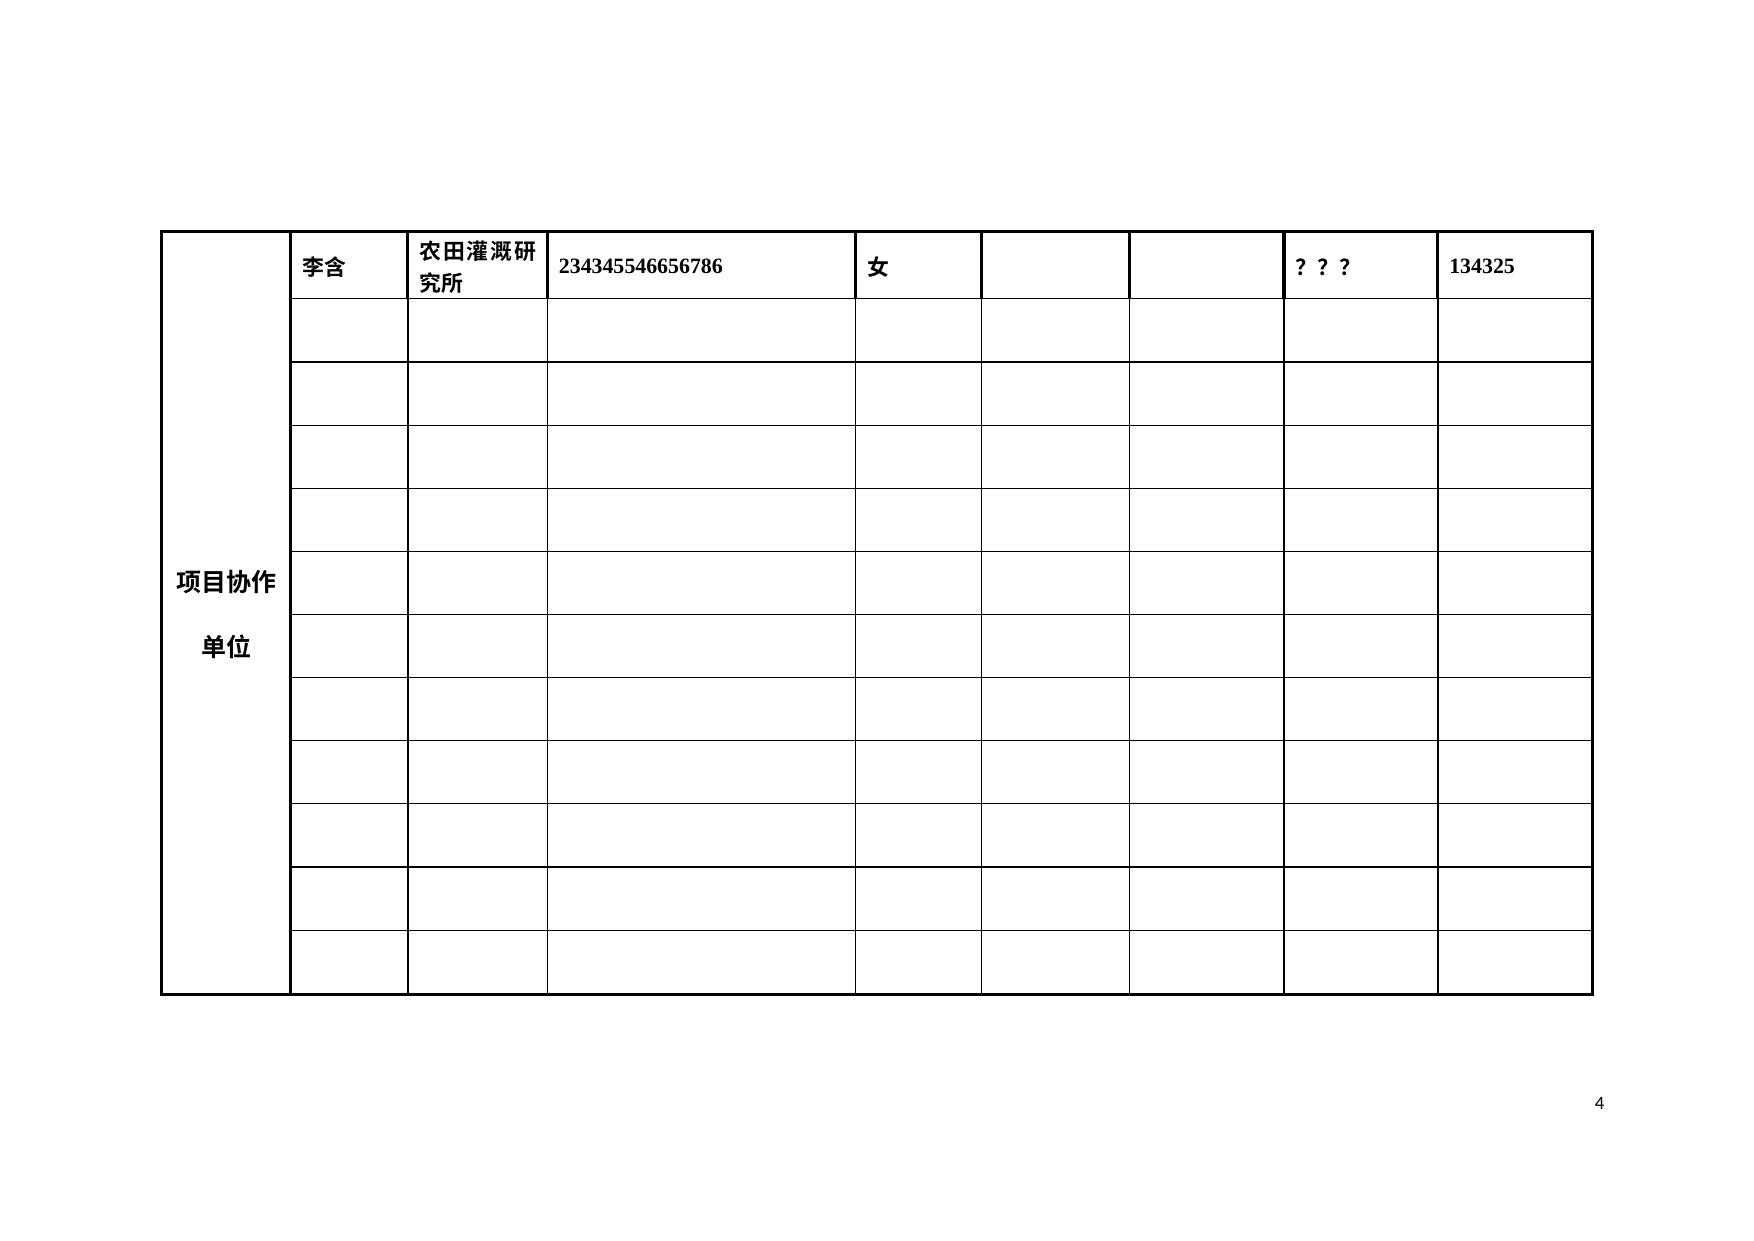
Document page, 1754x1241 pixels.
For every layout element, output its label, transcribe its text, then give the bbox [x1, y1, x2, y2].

table_cell [856, 678, 981, 740]
table_cell [409, 804, 547, 866]
table_cell [856, 868, 981, 929]
table_cell [409, 426, 547, 488]
table_cell [1439, 868, 1591, 929]
table_cell [292, 615, 407, 677]
table_header 项目协作单位 [163, 233, 289, 993]
table_cell [982, 931, 1129, 993]
table_cell [409, 299, 547, 361]
table_cell [292, 741, 407, 803]
table_cell [409, 931, 547, 993]
table_cell [1285, 804, 1437, 866]
table_cell [856, 489, 981, 551]
table_cell [1285, 299, 1437, 361]
table_cell [1439, 678, 1591, 740]
table_cell [1285, 868, 1437, 929]
table_cell [1439, 426, 1591, 488]
table_cell [982, 426, 1129, 488]
table_cell [548, 299, 855, 361]
table_header 女 [857, 233, 980, 298]
table_cell [548, 931, 855, 993]
table_cell [982, 363, 1129, 424]
table_cell [1130, 615, 1283, 677]
table_cell [856, 552, 981, 614]
table_cell [1439, 552, 1591, 614]
table_cell [292, 489, 407, 551]
table_cell [1130, 741, 1283, 803]
table_header [1131, 233, 1282, 298]
table_cell [982, 868, 1129, 929]
table_header [983, 233, 1128, 298]
table_cell [409, 615, 547, 677]
table_cell [1439, 615, 1591, 677]
table_cell [982, 299, 1129, 361]
table_cell [548, 678, 855, 740]
table_cell [982, 741, 1129, 803]
table_cell [1439, 489, 1591, 551]
table_cell [1130, 299, 1283, 361]
table_cell [1285, 363, 1437, 424]
table_cell [1439, 299, 1591, 361]
table_cell [292, 552, 407, 614]
table_cell [548, 868, 855, 929]
table_cell [409, 363, 547, 424]
table_cell [856, 931, 981, 993]
table_cell [1285, 931, 1437, 993]
table_cell [982, 678, 1129, 740]
table_cell [1130, 804, 1283, 866]
table_cell [292, 931, 407, 993]
table_cell [409, 489, 547, 551]
table_header 李含 [292, 233, 406, 298]
table_cell [548, 363, 855, 424]
table_cell [548, 615, 855, 677]
table_cell [1439, 804, 1591, 866]
table_cell [982, 552, 1129, 614]
table_cell [856, 615, 981, 677]
table_cell [409, 678, 547, 740]
table_cell [548, 489, 855, 551]
table_cell [1285, 426, 1437, 488]
table_cell [1285, 741, 1437, 803]
table_cell [1130, 363, 1283, 424]
table_cell [292, 678, 407, 740]
table_header 134325 [1439, 233, 1591, 298]
table_cell [292, 804, 407, 866]
table_cell [548, 552, 855, 614]
table_cell [409, 552, 547, 614]
table_cell [409, 741, 547, 803]
table_header ？？？ [1286, 233, 1436, 298]
table_header 234345546656786 [549, 233, 854, 298]
table_cell [292, 426, 407, 488]
table_cell [1285, 552, 1437, 614]
table_cell [856, 741, 981, 803]
table_cell [1439, 363, 1591, 424]
table_cell [982, 615, 1129, 677]
table_cell [1130, 426, 1283, 488]
table_cell [1130, 552, 1283, 614]
table_cell [1130, 868, 1283, 929]
table_cell [292, 363, 407, 424]
table_cell [548, 804, 855, 866]
table_cell [548, 426, 855, 488]
table_cell [548, 741, 855, 803]
table_cell [1439, 741, 1591, 803]
table_cell [856, 363, 981, 424]
table_cell [1285, 489, 1437, 551]
table_cell [292, 868, 407, 929]
table_cell [292, 299, 407, 361]
table_cell [1130, 489, 1283, 551]
table_cell [982, 804, 1129, 866]
table_cell [856, 299, 981, 361]
table_cell [982, 489, 1129, 551]
table_cell [856, 804, 981, 866]
table_header 农田灌溉研究所 [409, 233, 546, 298]
table_cell [409, 868, 547, 929]
table_cell [1439, 931, 1591, 993]
table_cell [1285, 615, 1437, 677]
table_cell [1285, 678, 1437, 740]
table_cell [1130, 931, 1283, 993]
table_cell [856, 426, 981, 488]
table_cell [1130, 678, 1283, 740]
